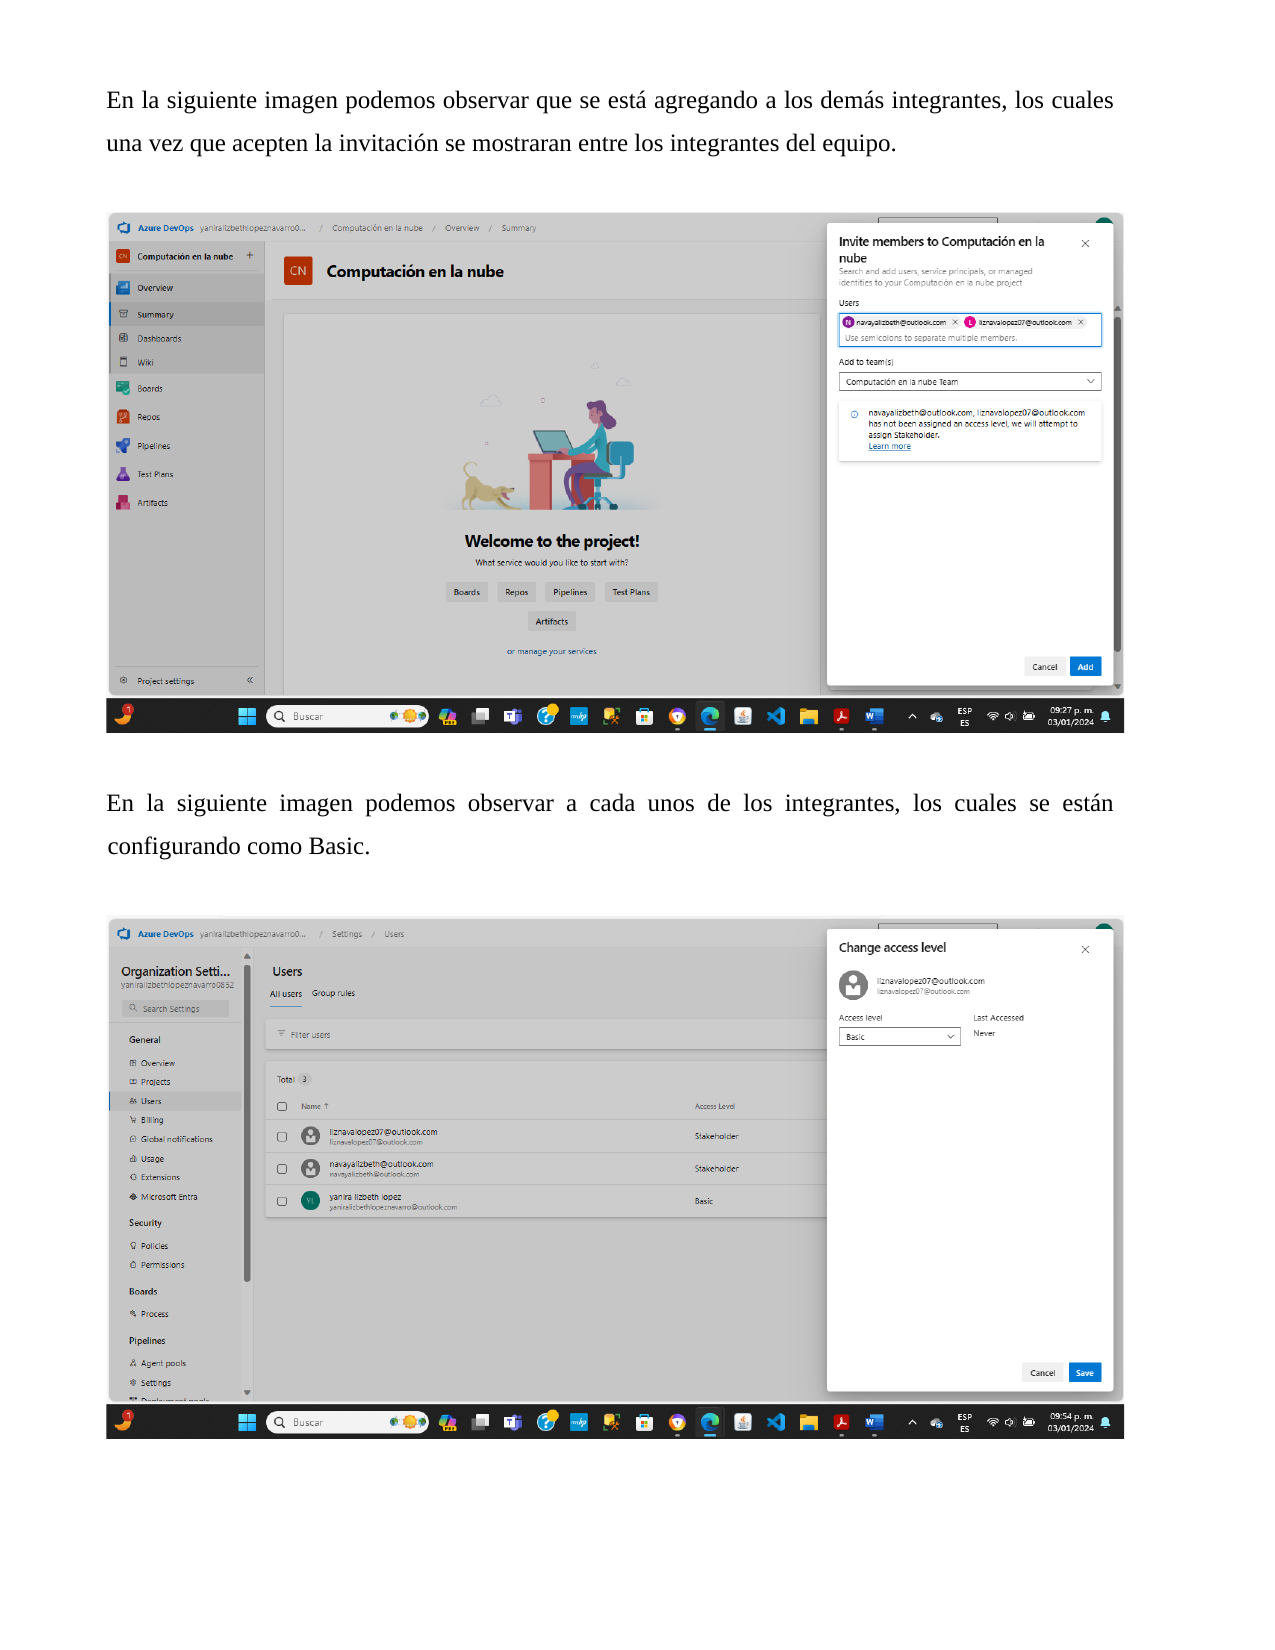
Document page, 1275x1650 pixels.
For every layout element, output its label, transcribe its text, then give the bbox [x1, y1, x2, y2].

text En la siguiente imagen podemos observar a cada unos de los integrantes, los cuales se están configurando como Basic. [106, 788, 1116, 859]
picture [106, 212, 1125, 733]
text En la siguiente imagen podemos observar que se está agregando a los demás integrantes, los cuales una vez que acepten la invitación se mostraran entre los integrantes del equipo. [106, 85, 1116, 156]
picture [106, 915, 1125, 1439]
